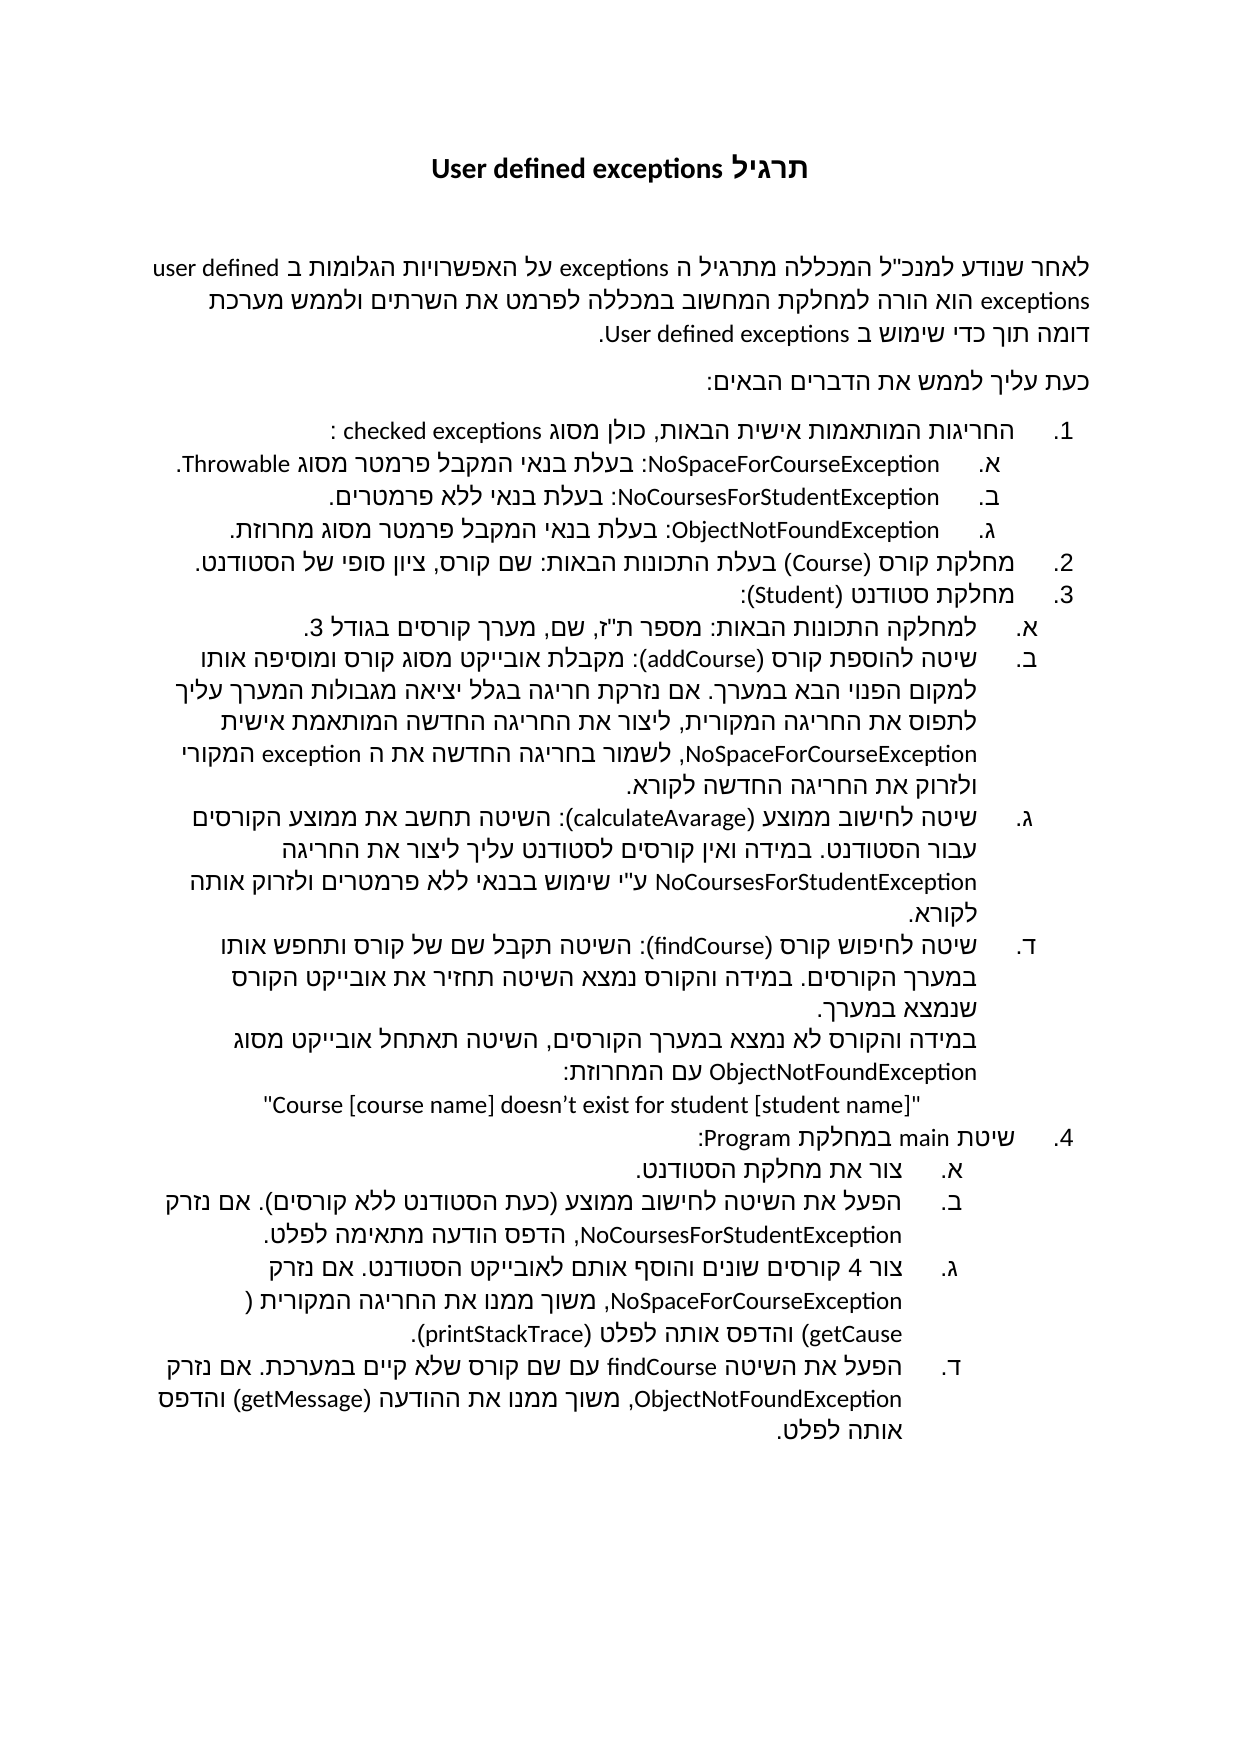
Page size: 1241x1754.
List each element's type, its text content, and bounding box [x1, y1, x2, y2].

list הפעל את השיטה findCourse עם שם קורס שלא קיים במערכת. אם נזרק [150, 1351, 940, 1381]
list ObjectNotFoundException: בעלת בנאי המקבל פרמטר מסוג מחרוזת. [150, 514, 978, 544]
list החריגות המותאמות אישית הבאות, כולן מסוג checked exceptions : [150, 415, 1053, 446]
list NoSpaceForCourseException: בעלת בנאי המקבל פרמטר מסוג Throwable. [150, 448, 978, 478]
list מחלקת קורס (Course) בעלת התכונות הבאות: שם קורס, ציון סופי של הסטודנט. [150, 547, 1053, 577]
text תרגיל User defined exceptions [150, 150, 1090, 186]
list "Course [course name] doesn’t exist for student [student name]" [262, 1089, 1090, 1120]
list במידה והקורס לא נמצא במערך הקורסים, השיטה תאתחל אובייקט מסוג ObjectNotFoundException עם המחרוזת: [150, 1025, 978, 1087]
list שיטה להוספת קורס (addCourse): מקבלת אובייקט מסוג קורס ומוסיפה אותו למקום הפנוי הבא במערך. אם נזרקת חריגה בגלל יציאה מגבולות המערך עליך לתפוס את החריגה המקורית, ליצור את החריגה החדשה המותאמת אישית NoSpaceForCourseException, לשמור בחריגה החדשה את ה exception המקורי ולזרוק את החריגה החדשה לקורא. [150, 643, 1015, 800]
list למחלקה התכונות הבאות: מספר ת"ז, שם, מערך קורסים בגודל 3. [150, 612, 1015, 641]
list שיטה לחישוב ממוצע (calculateAvarage): השיטה תחשב את ממוצע הקורסים עבור הסטודנט. במידה ואין קורסים לסטודנט עליך ליצור את החריגה NoCoursesForStudentException ע"י שימוש בבנאי ללא פרמטרים ולזרוק אותה לקורא. [150, 802, 1015, 928]
list צור את מחלקת הסטודנט. [150, 1155, 940, 1184]
list הפעל את השיטה לחישוב ממוצע (כעת הסטודנט ללא קורסים). אם נזרק NoCoursesForStudentException, הדפס הודעה מתאימה לפלט. [150, 1186, 940, 1249]
text לאחר שנודע למנכ"ל המכללה מתרגיל ה exceptions על האפשרויות הגלומות ב user defined exceptions הוא הורה למחלקת המחשוב במכללה לפרמט את השרתים ולממש מערכת דומה תוך כדי שימוש ב User defined exceptions. [150, 252, 1090, 348]
list צור 4 קורסים שונים והוסף אותם לאובייקט הסטודנט. אם נזרק NoSpaceForCourseException, משוך ממנו את החריגה המקורית (getCause) והדפס אותה לפלט (printStackTrace). [150, 1252, 940, 1348]
list שיטת main במחלקת Program: [150, 1122, 1053, 1153]
list שיטה לחיפוש קורס (findCourse): השיטה תקבל שם של קורס ותחפש אותו במערך הקורסים. במידה והקורס נמצא השיטה תחזיר את אובייקט הקורס שנמצא במערך. [150, 930, 1015, 1023]
list מחלקת סטודנט (Student): [150, 579, 1053, 610]
list NoCoursesForStudentException: בעלת בנאי ללא פרמטרים. [150, 481, 978, 511]
text כעת עליך לממש את הדברים הבאים: [150, 367, 1090, 396]
list ObjectNotFoundException, משוך ממנו את ההודעה (getMessage) והדפס אותה לפלט. [150, 1383, 903, 1445]
